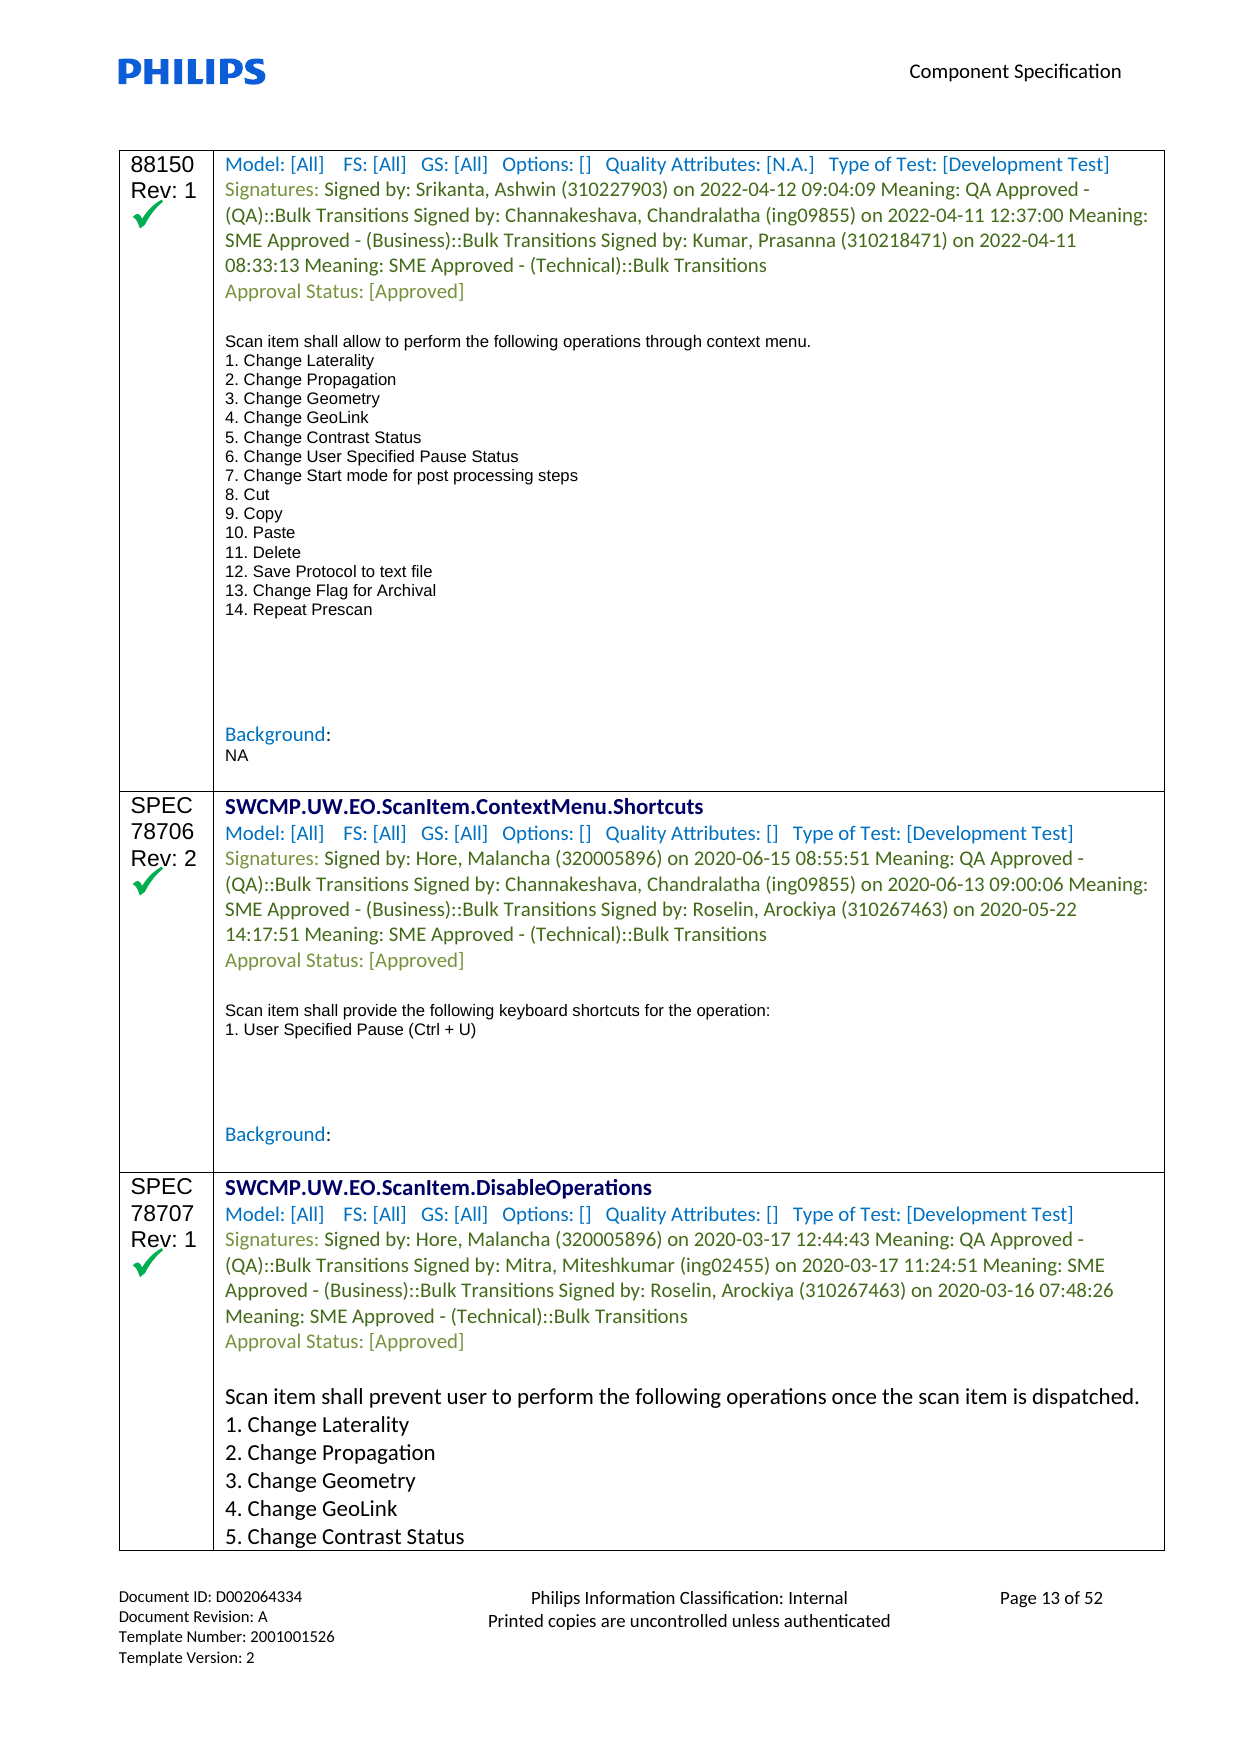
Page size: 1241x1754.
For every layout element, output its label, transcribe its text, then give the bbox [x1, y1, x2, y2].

table_cell SPEC 78706 Rev: 2 [120, 792, 213, 1172]
table_cell SPEC 78707 Rev: 1 [120, 1173, 213, 1550]
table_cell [214, 1173, 1164, 1550]
table_cell SPEC 88150 Rev: 1 [120, 151, 213, 791]
table_cell SWCMP.UW.EO.ScanItem.ContextMenu.Shortcuts Model: [All] FS: [All] GS: [All] Options: [] Quality Attributes: [] Type of Test: [Development Test] Signatures: Signed by: Hore, Malancha (320005896) on 2020-06-15 08:55:51 Meaning: QA Approved - (QA)::Bulk Transitions Signed by: Channakeshava, Chandralatha (ing09855) on 2020-06-13 09:00:06 Meaning: SME Approved - (Business)::Bulk Transitions Signed by: Roselin, Arockiya (310267463) on 2020-05-22 14:17:51 Meaning: SME Approved - (Technical)::Bulk Transitions Approval Status: [Approved] Scan item shall provide the following keyboard shortcuts for the operation: 1. User Specified Pause (Ctrl + U) Background: [214, 792, 1164, 1172]
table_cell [214, 151, 1164, 791]
